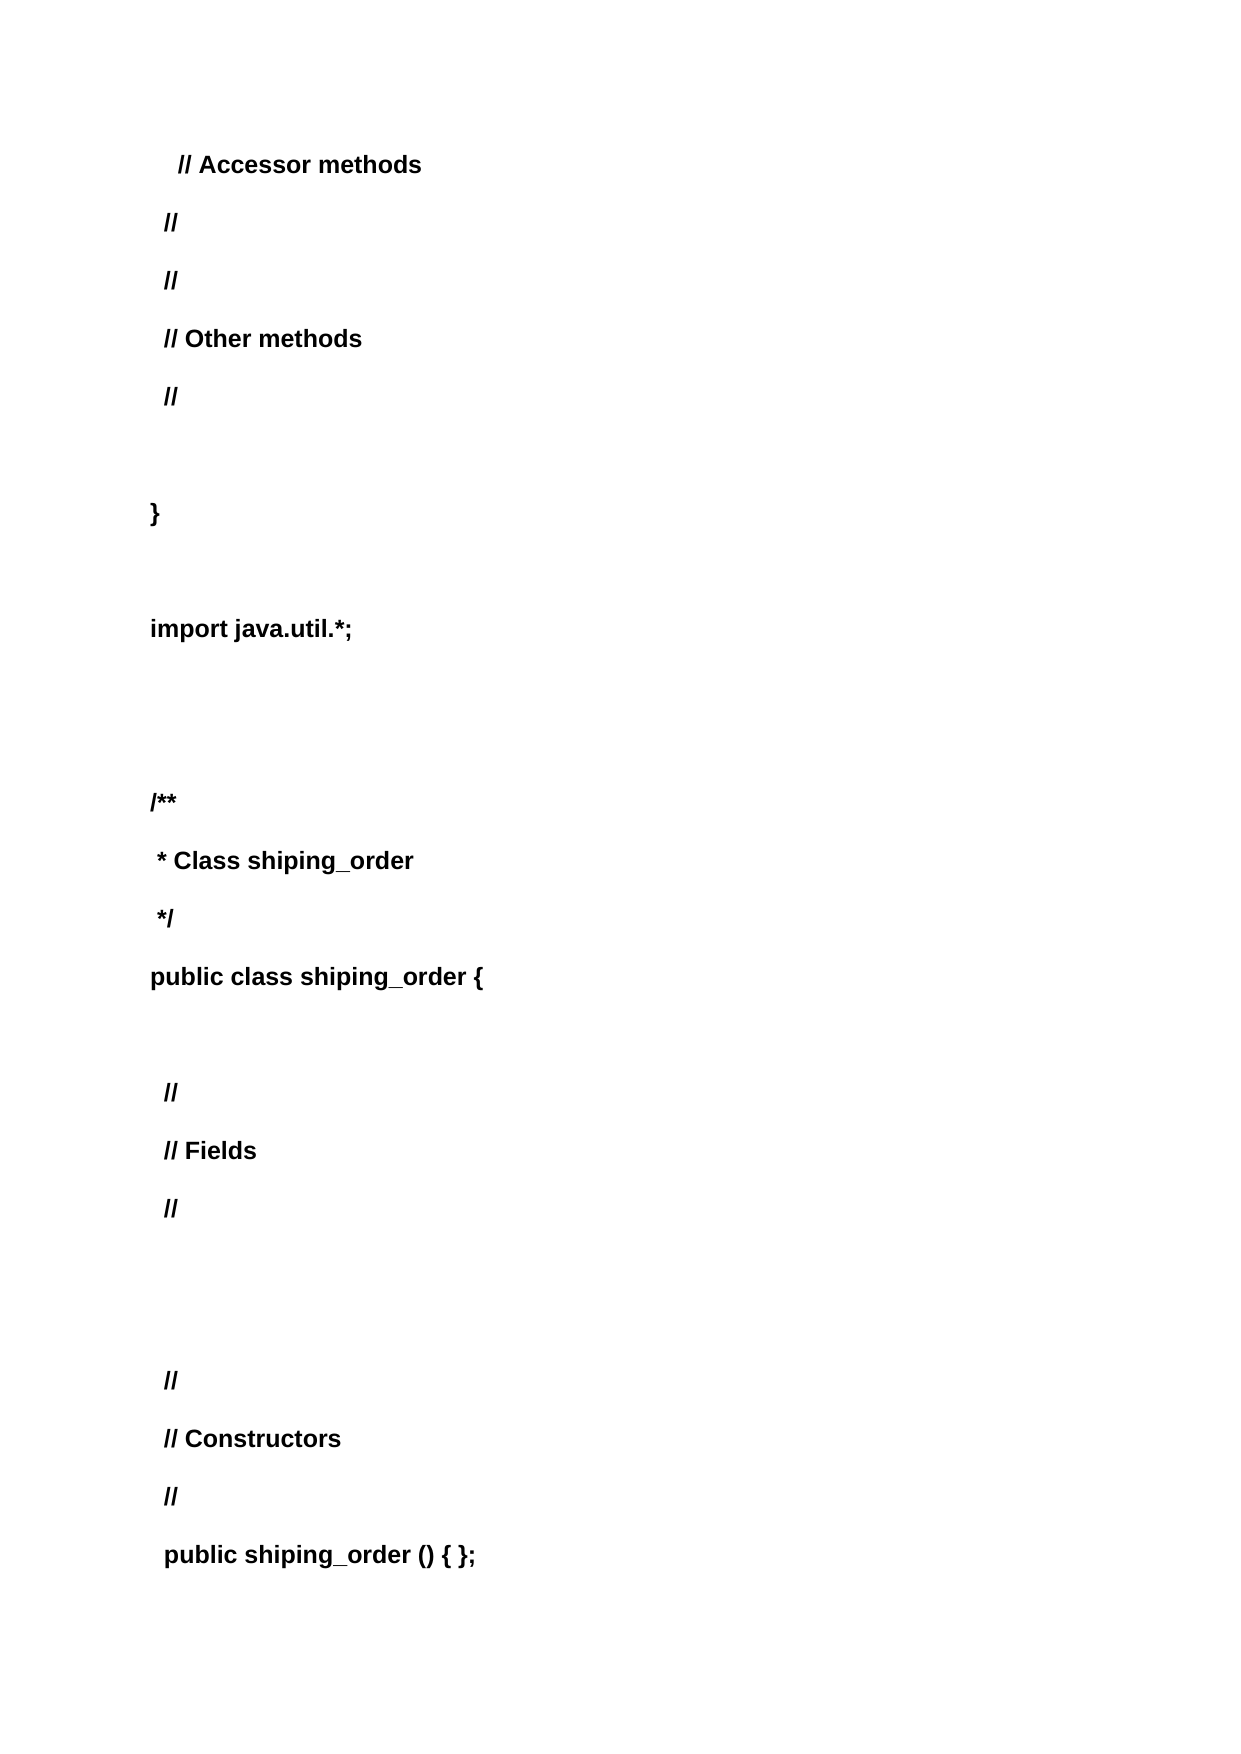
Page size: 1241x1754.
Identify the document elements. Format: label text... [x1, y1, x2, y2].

text // [150, 382, 1090, 411]
text public shiping_order () { }; [150, 1540, 1090, 1568]
text // [150, 1482, 1090, 1510]
text // [150, 266, 1090, 295]
text // Fields [150, 1136, 1090, 1165]
text // [150, 1366, 1090, 1394]
text */ [150, 904, 1090, 933]
text public class shiping_order { [150, 962, 1090, 991]
text // [150, 1078, 1090, 1107]
text /** [150, 788, 1090, 817]
text } [150, 498, 1090, 527]
text // Accessor methods [150, 150, 1090, 179]
text * Class shiping_order [150, 846, 1090, 875]
text // Constructors [150, 1424, 1090, 1452]
text // [150, 1194, 1090, 1223]
text // [150, 208, 1090, 237]
text // Other methods [150, 324, 1090, 353]
text import java.util.*; [150, 614, 1090, 643]
